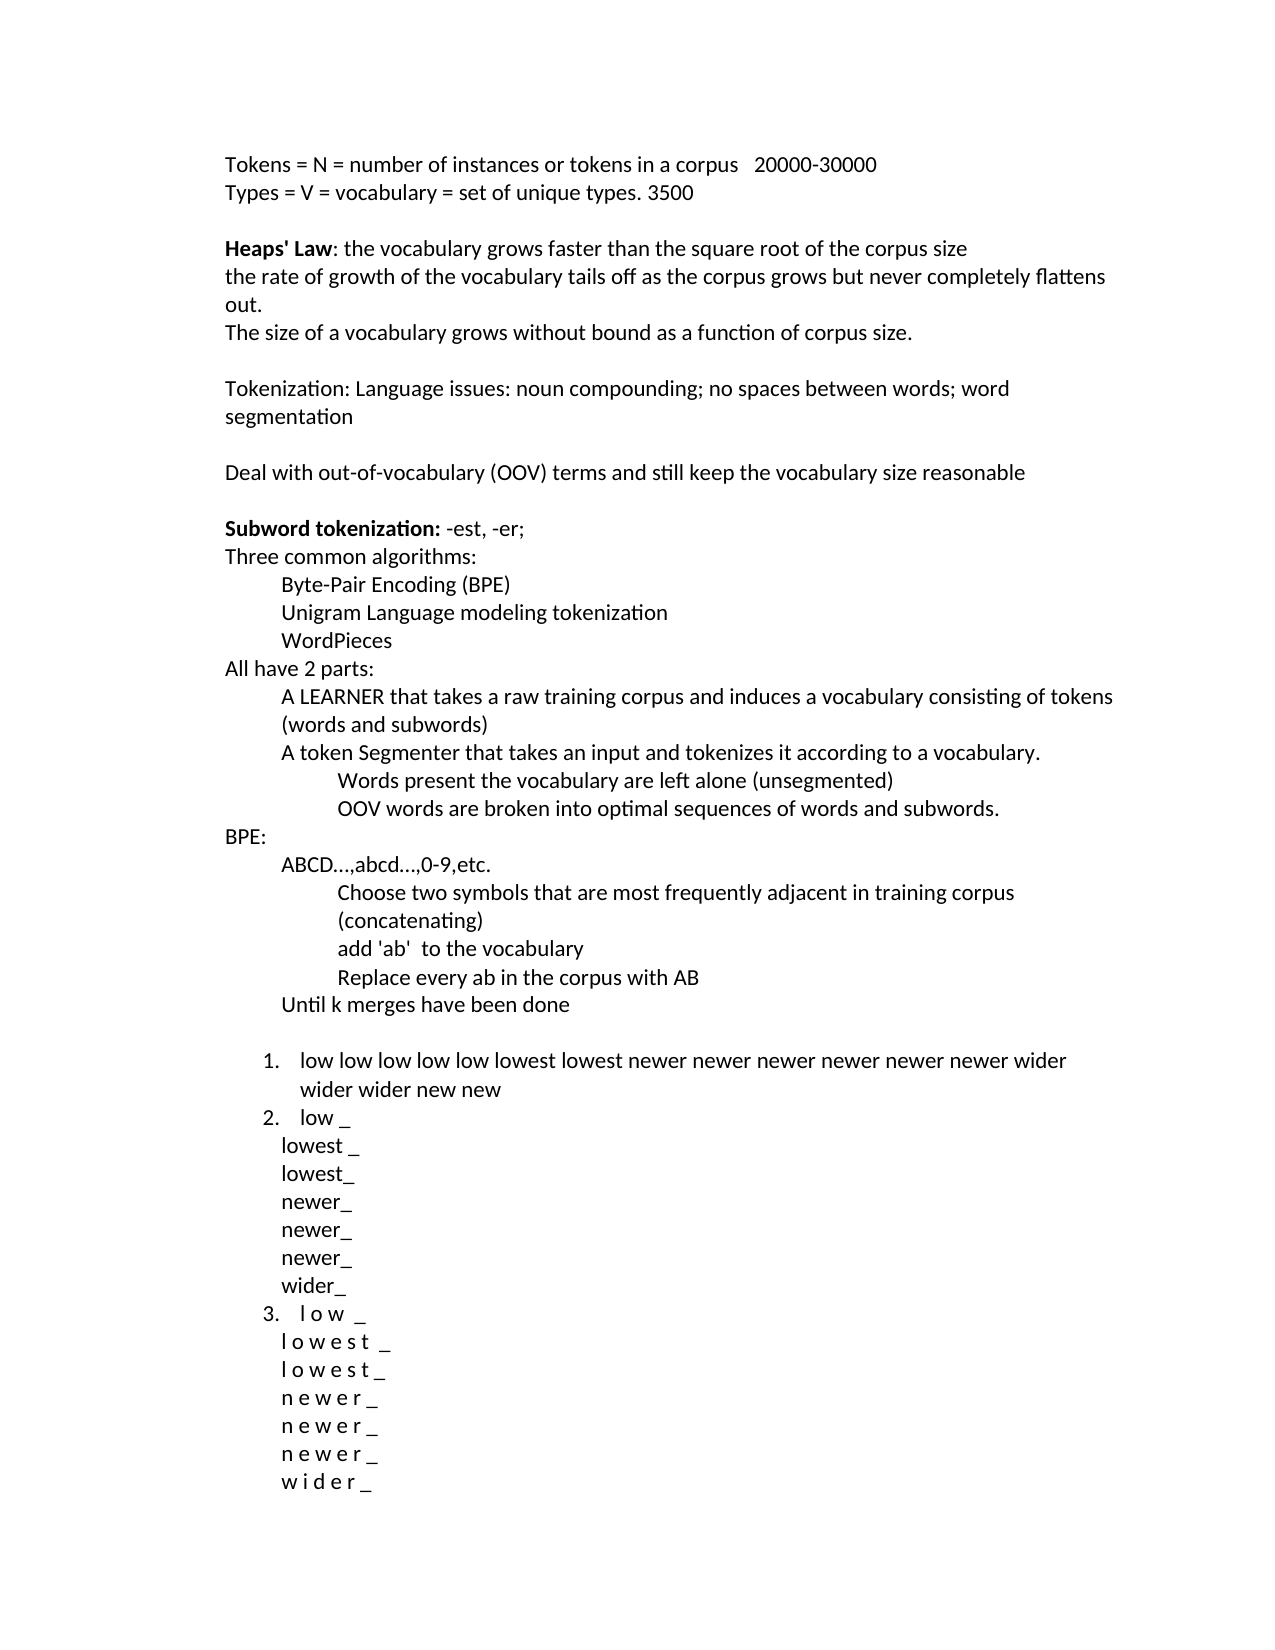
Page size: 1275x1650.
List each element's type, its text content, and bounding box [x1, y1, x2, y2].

text w i d e r _ [281, 1467, 1125, 1495]
text Tokenization: Language issues: noun compounding; no spaces between words; word segmentation [225, 374, 1125, 430]
text Subword tokenization: -est, -er; [225, 514, 1125, 542]
text Replace every ab in the corpus with AB [337, 963, 1125, 991]
text l o w e s t _ [281, 1355, 1125, 1383]
text Heaps' Law: the vocabulary grows faster than the square root of the corpus size [225, 234, 1125, 262]
list l o w _ [262, 1299, 1125, 1327]
list low low low low low lowest lowest newer newer newer newer newer newer wider wider wider new new [262, 1047, 1125, 1103]
text newer_ [281, 1215, 1125, 1243]
text lowest_ [281, 1159, 1125, 1187]
text OOV words are broken into optimal sequences of words and subwords. [337, 794, 1125, 822]
text lowest _ [281, 1131, 1125, 1159]
text the rate of growth of the vocabulary tails off as the corpus grows but never completely flattens out. [225, 262, 1125, 318]
text Deal with out-of-vocabulary (OOV) terms and still keep the vocabulary size reasonable [225, 458, 1125, 486]
text ABCD…,abcd…,0-9,etc. [281, 851, 1125, 878]
text WordPieces [281, 626, 1125, 654]
text n e w e r _ [281, 1411, 1125, 1439]
text Three common algorithms: [225, 542, 1125, 570]
text BPE: [225, 822, 1125, 851]
text add 'ab' to the vocabulary [337, 934, 1125, 963]
text Byte-Pair Encoding (BPE) [281, 570, 1125, 598]
text Tokens = N = number of instances or tokens in a corpus 20000-30000 [225, 150, 1125, 178]
text Choose two symbols that are most frequently adjacent in training corpus (concatenating) [337, 878, 1125, 934]
text wider_ [281, 1271, 1125, 1299]
text Words present the vocabulary are left alone (unsegmented) [337, 766, 1125, 794]
text The size of a vocabulary grows without bound as a function of corpus size. [225, 318, 1125, 346]
text A token Segmenter that takes an input and tokenizes it according to a vocabulary. [281, 738, 1125, 766]
text n e w e r _ [281, 1439, 1125, 1467]
list low _ [262, 1103, 1125, 1131]
text n e w e r _ [281, 1383, 1125, 1411]
text Unigram Language modeling tokenization [281, 598, 1125, 626]
text All have 2 parts: [225, 654, 1125, 682]
text Types = V = vocabulary = set of unique types. 3500 [225, 178, 1125, 206]
text newer_ [281, 1243, 1125, 1271]
text A LEARNER that takes a raw training corpus and induces a vocabulary consisting of tokens (words and subwords) [281, 682, 1125, 738]
text l o w e s t _ [281, 1327, 1125, 1355]
text Until k merges have been done [281, 991, 1125, 1019]
text newer_ [281, 1187, 1125, 1215]
